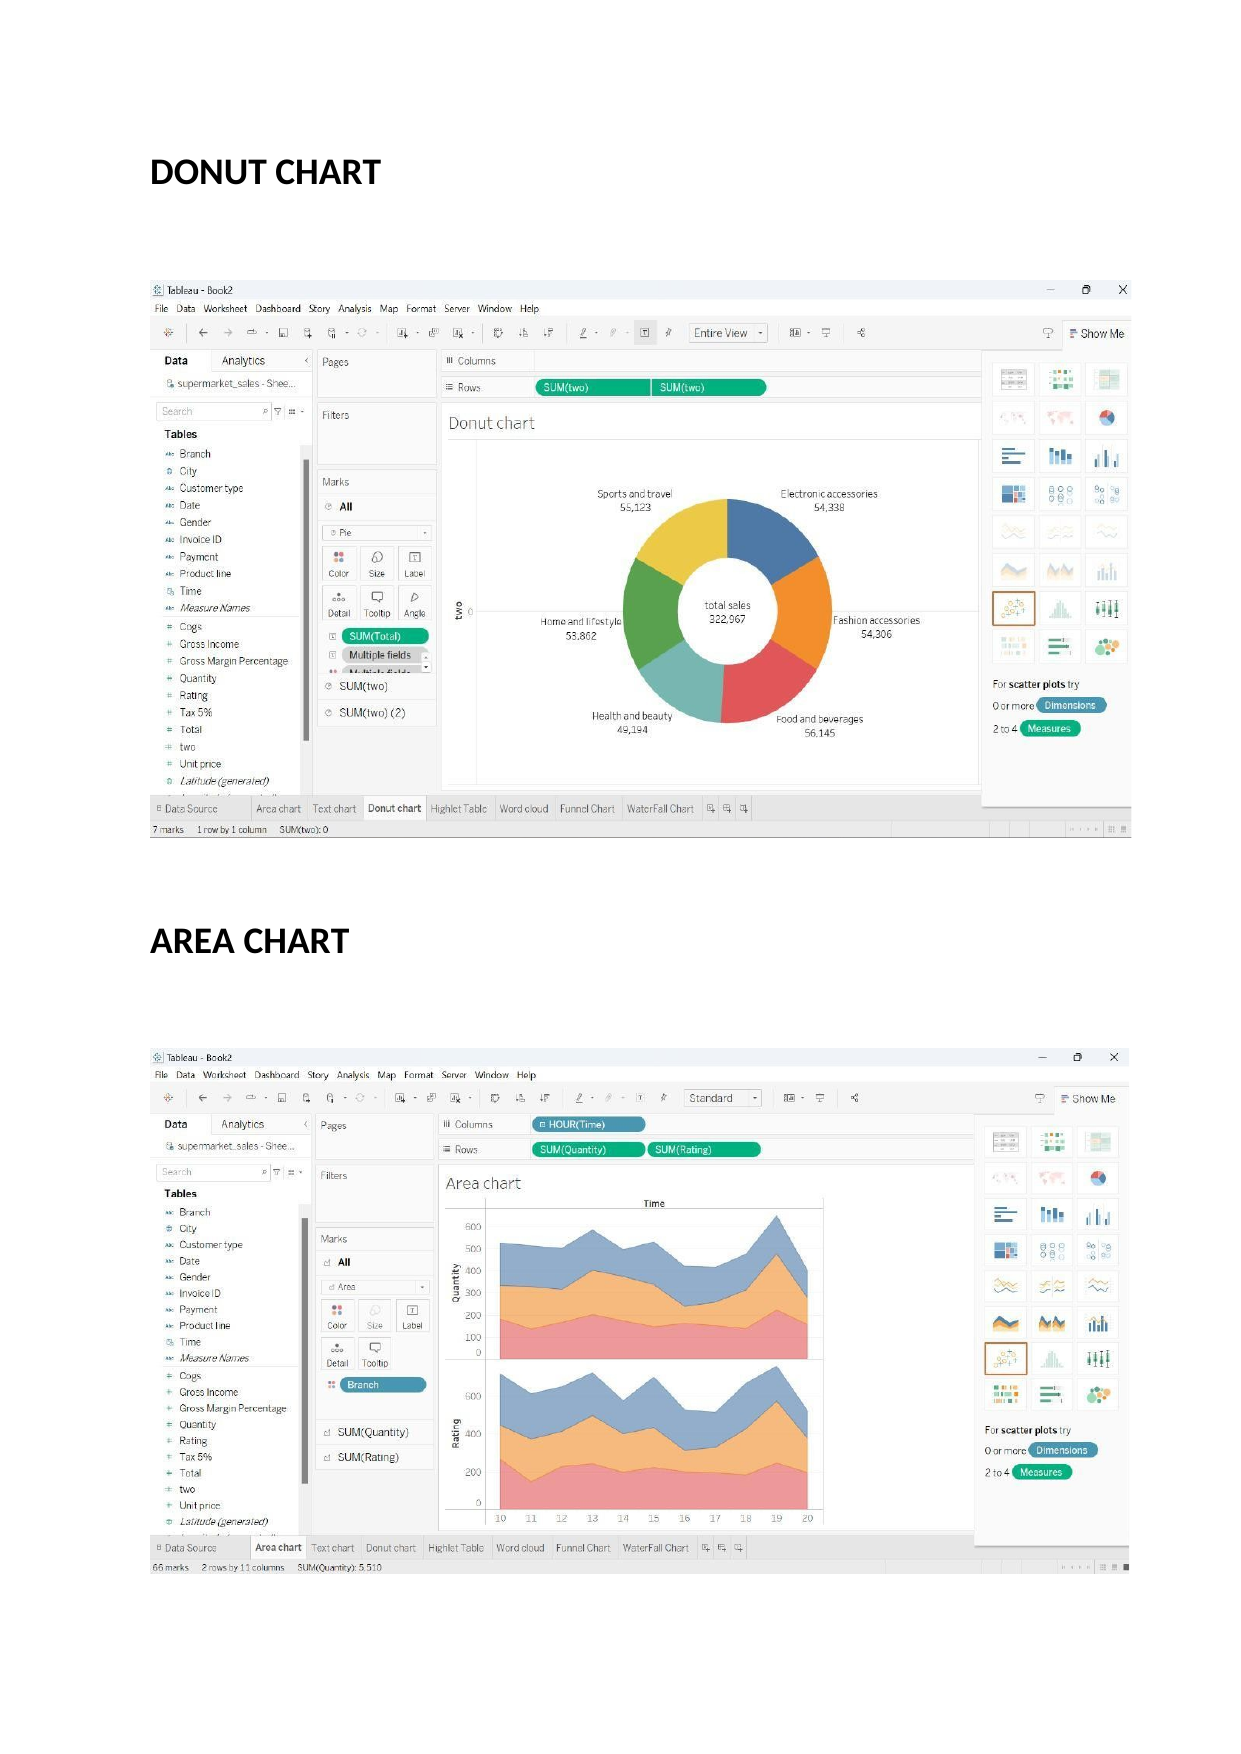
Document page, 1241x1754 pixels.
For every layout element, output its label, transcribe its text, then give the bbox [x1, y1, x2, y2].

picture [150, 1048, 1130, 1574]
text AREA CHART [150, 917, 1159, 963]
text DONUT CHART [150, 148, 1159, 194]
picture [150, 280, 1132, 838]
